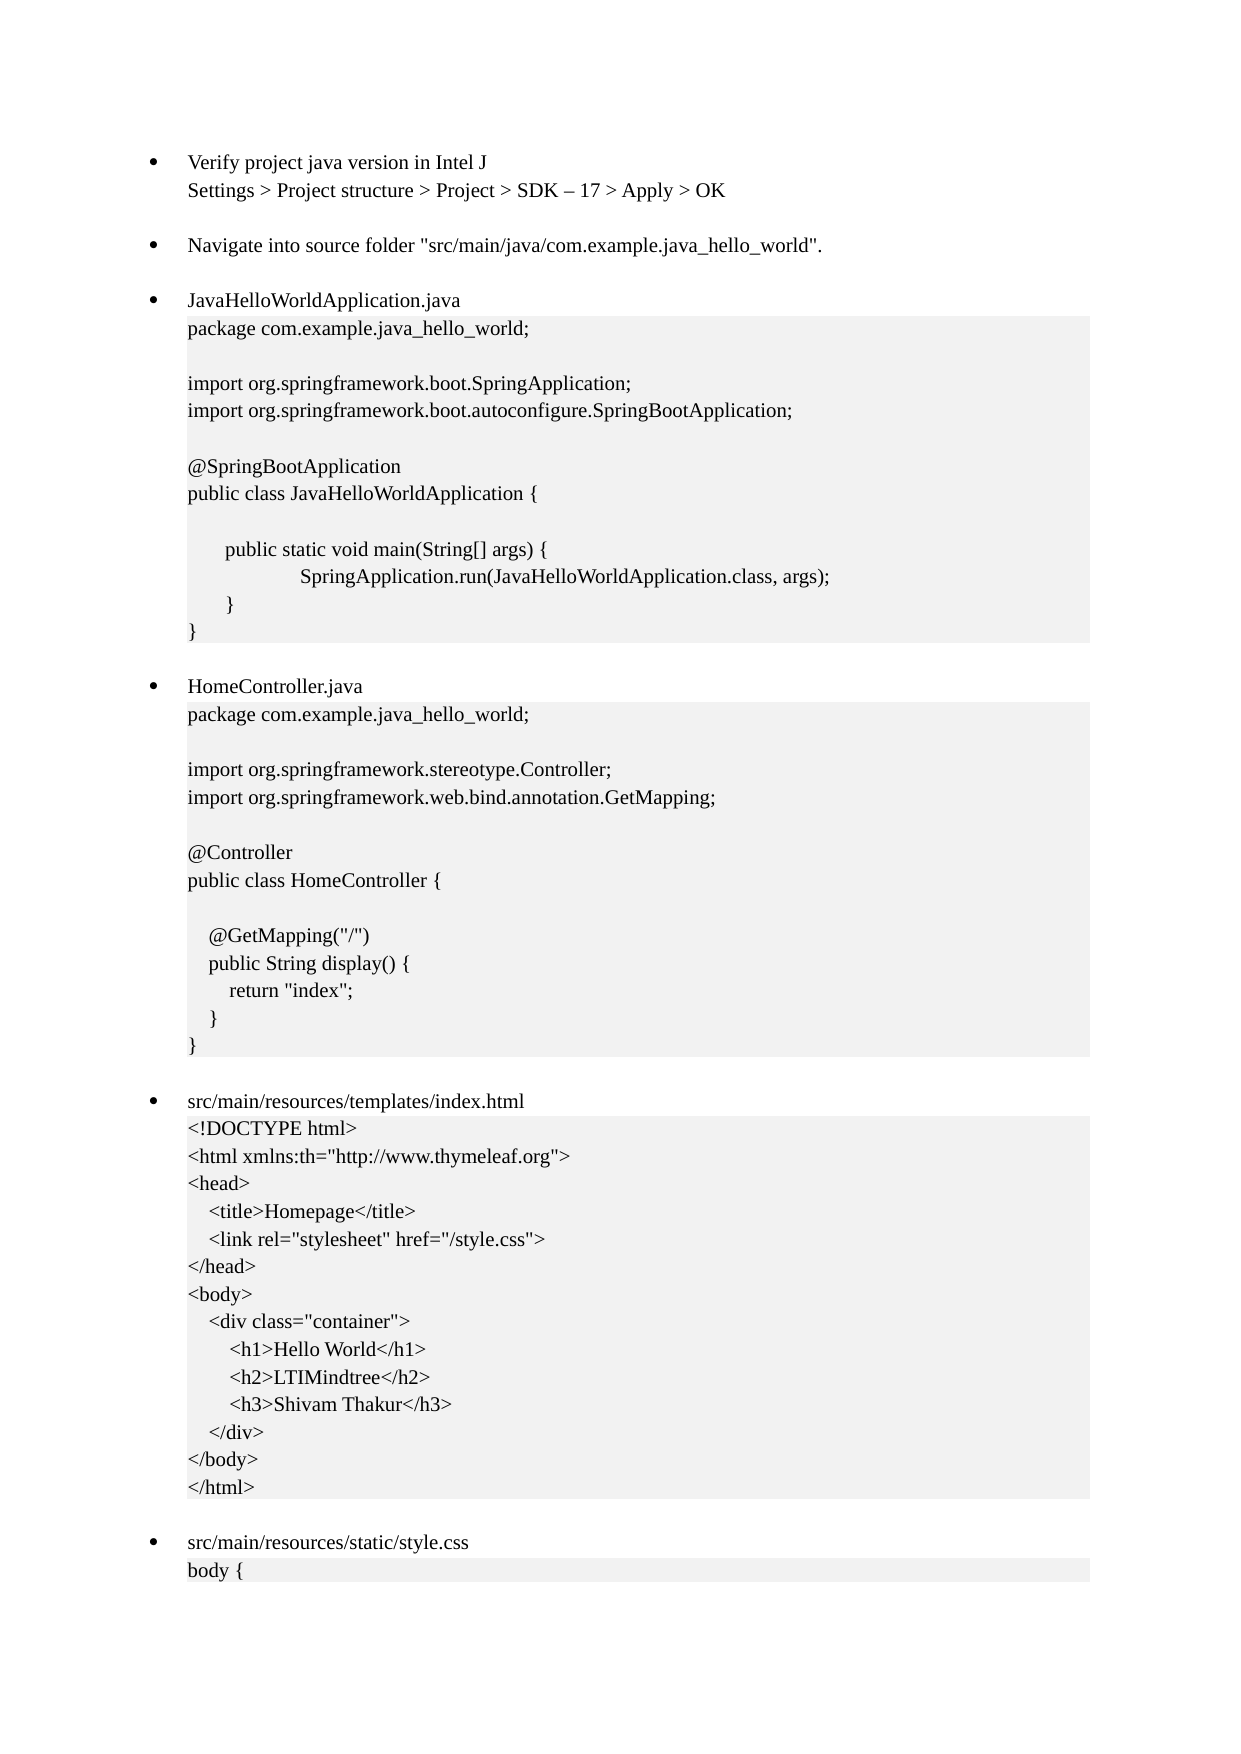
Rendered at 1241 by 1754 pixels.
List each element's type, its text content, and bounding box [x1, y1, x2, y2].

list Verify project java version in Intel J [150, 150, 1090, 174]
list <div class="container"> [187, 1309, 1090, 1333]
list <body> [187, 1282, 1090, 1306]
list } [187, 592, 1090, 616]
list <h1>Hello World</h1> [187, 1337, 1090, 1361]
list body { [187, 1558, 1090, 1582]
list import org.springframework.stereotype.Controller; [187, 757, 1090, 781]
list </head> [187, 1254, 1090, 1278]
list @Controller [187, 840, 1090, 864]
list JavaHelloWorldApplication.java [150, 288, 1090, 312]
list src/main/resources/templates/index.html [150, 1088, 1090, 1113]
list public class JavaHelloWorldApplication { [187, 481, 1090, 505]
list </div> [187, 1420, 1090, 1444]
list SpringApplication.run(JavaHelloWorldApplication.class, args); [187, 564, 1090, 588]
list Navigate into source folder "src/main/java/com.example.java_hello_world". [150, 233, 1090, 257]
list <h3>Shivam Thakur</h3> [187, 1392, 1090, 1416]
list Settings > Project structure > Project > SDK – 17 > Apply > OK [187, 178, 1090, 202]
list import org.springframework.web.bind.annotation.GetMapping; [187, 785, 1090, 809]
list <!DOCTYPE html> [187, 1116, 1090, 1140]
list <html xmlns:th="http://www.thymeleaf.org"> [187, 1144, 1090, 1168]
list @GetMapping("/") [187, 923, 1090, 947]
list import org.springframework.boot.autoconfigure.SpringBootApplication; [187, 398, 1090, 422]
list </html> [187, 1475, 1090, 1499]
list import org.springframework.boot.SpringApplication; [187, 371, 1090, 395]
list } [187, 1033, 1090, 1057]
list <head> [187, 1171, 1090, 1195]
list public String display() { [187, 951, 1090, 974]
list </body> [187, 1447, 1090, 1471]
list return "index"; [187, 978, 1090, 1002]
list public static void main(String[] args) { [187, 536, 1090, 561]
list public class HomeController { [187, 868, 1090, 892]
list package com.example.java_hello_world; [187, 702, 1090, 726]
list @SpringBootApplication [187, 454, 1090, 478]
list HomeController.java [150, 674, 1090, 698]
list <link rel="stylesheet" href="/style.css"> [187, 1227, 1090, 1251]
list } [187, 619, 1090, 643]
list src/main/resources/static/style.css [150, 1530, 1090, 1554]
list <title>Homepage</title> [187, 1199, 1090, 1223]
list <h2>LTIMindtree</h2> [187, 1364, 1090, 1389]
list } [187, 1006, 1090, 1030]
list package com.example.java_hello_world; [187, 316, 1090, 340]
